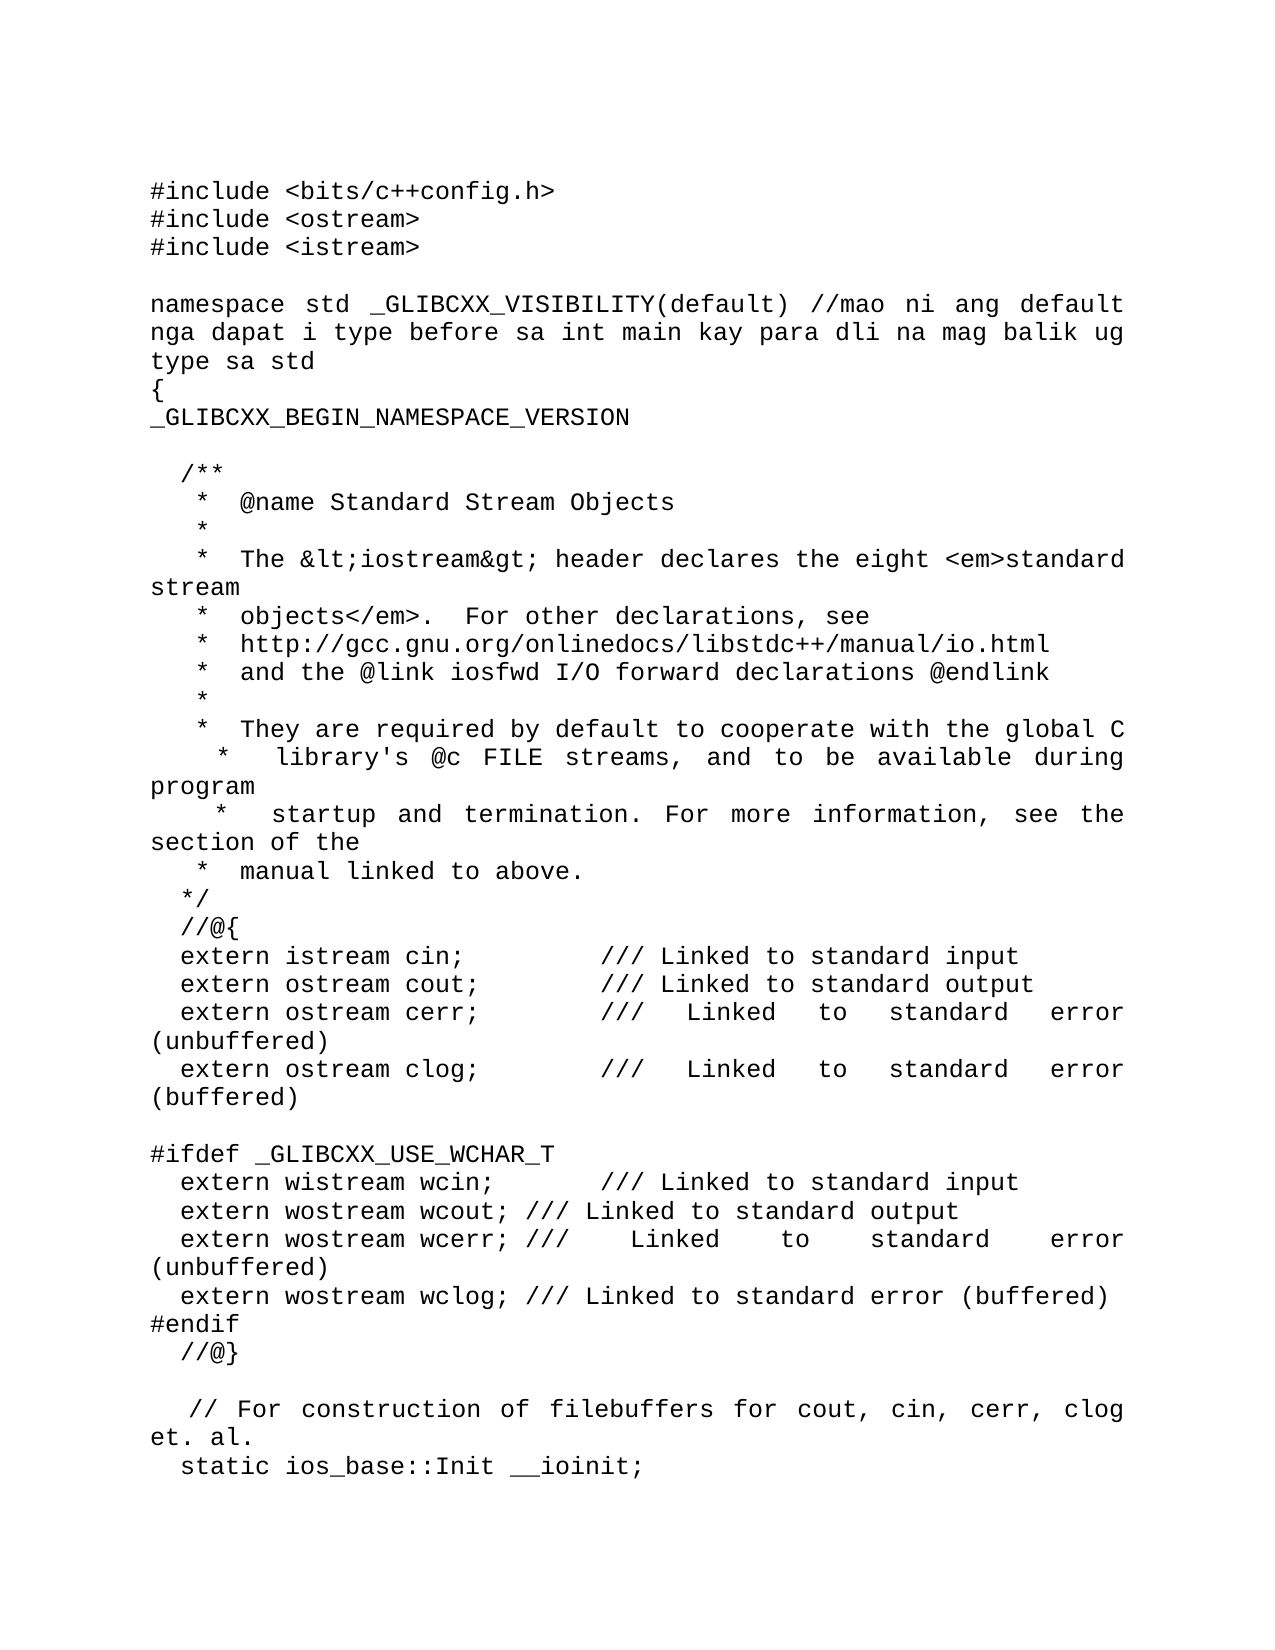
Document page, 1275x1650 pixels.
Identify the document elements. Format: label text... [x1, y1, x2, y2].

text #ifdef _GLIBCXX_USE_WCHAR_T [150, 1142, 1125, 1170]
text extern ostream clog; /// Linked to standard error (buffered) [150, 1057, 1125, 1113]
text #include <ostream> [150, 207, 1125, 235]
text extern istream cin; /// Linked to standard input [150, 943, 1125, 972]
text * [150, 518, 1125, 547]
text * and the @link iosfwd I/O forward declarations @endlink [150, 660, 1125, 688]
text namespace std _GLIBCXX_VISIBILITY(default) //mao ni ang default nga dapat i type before sa int main kay para dli na mag balik ug type sa std [150, 292, 1125, 377]
text #include <bits/c++config.h> [150, 178, 1125, 207]
text * http://gcc.gnu.org/onlinedocs/libstdc++/manual/io.html [150, 632, 1125, 660]
text * They are required by default to cooperate with the global C [150, 717, 1125, 745]
text extern wostream wclog; /// Linked to standard error (buffered) [150, 1283, 1125, 1312]
text * The &lt;iostream&gt; header declares the eight <em>standard stream [150, 547, 1125, 603]
text extern ostream cerr; /// Linked to standard error (unbuffered) [150, 1000, 1125, 1057]
text _GLIBCXX_BEGIN_NAMESPACE_VERSION [150, 405, 1125, 433]
text extern wostream wcout; /// Linked to standard output [150, 1198, 1125, 1227]
text #endif [150, 1312, 1125, 1340]
text #include <istream> [150, 235, 1125, 263]
text */ [150, 887, 1125, 915]
text //@} [150, 1340, 1125, 1368]
text static ios_base::Init __ioinit; [150, 1453, 1125, 1482]
text { [150, 377, 1125, 405]
text //@{ [150, 915, 1125, 943]
text // For construction of filebuffers for cout, cin, cerr, clog et. al. [150, 1397, 1125, 1453]
text * manual linked to above. [150, 858, 1125, 887]
text extern wostream wcerr; /// Linked to standard error (unbuffered) [150, 1227, 1125, 1283]
text extern wistream wcin; /// Linked to standard input [150, 1170, 1125, 1198]
text extern ostream cout; /// Linked to standard output [150, 972, 1125, 1000]
text * startup and termination. For more information, see the section of the [150, 802, 1125, 858]
text * @name Standard Stream Objects [150, 490, 1125, 518]
text * objects</em>. For other declarations, see [150, 603, 1125, 632]
text /** [150, 462, 1125, 490]
text * [150, 688, 1125, 717]
text * library's @c FILE streams, and to be available during program [150, 745, 1125, 802]
